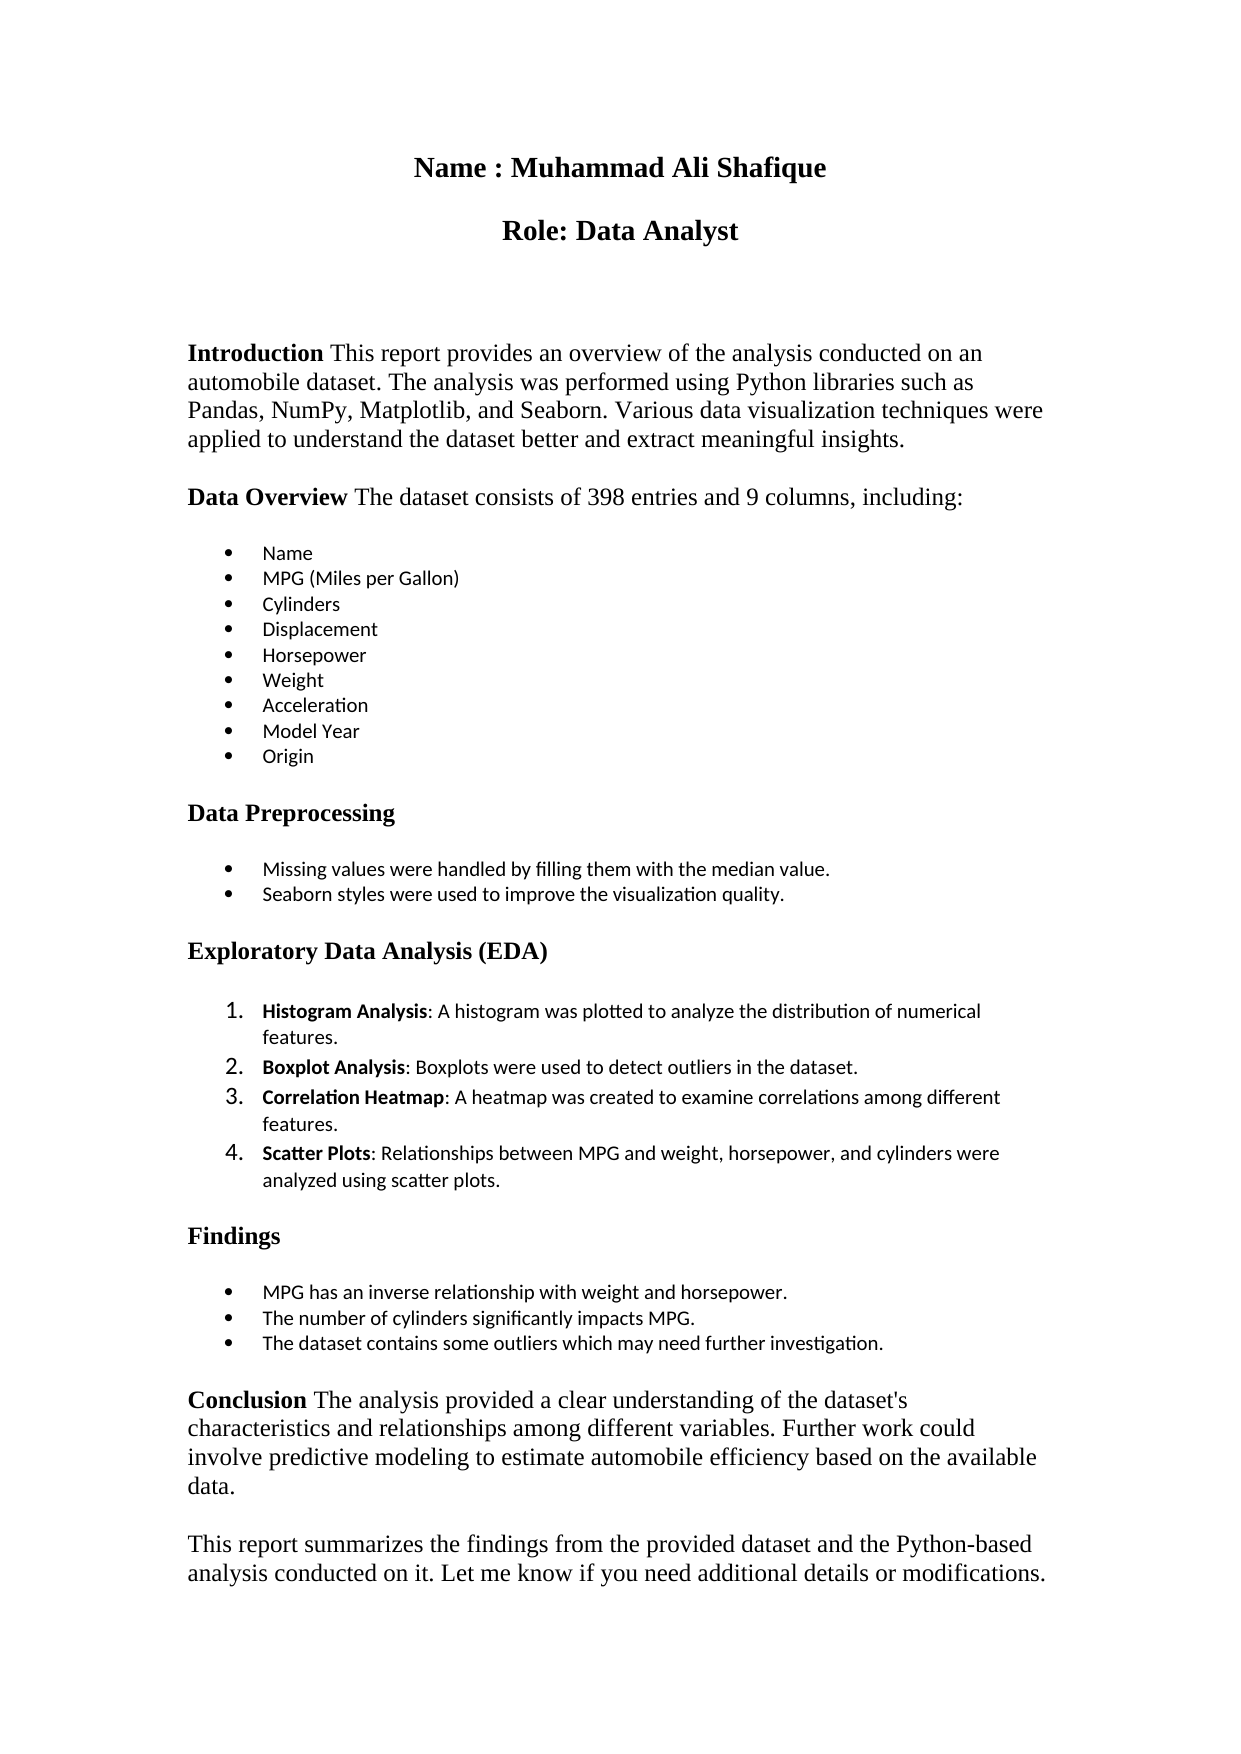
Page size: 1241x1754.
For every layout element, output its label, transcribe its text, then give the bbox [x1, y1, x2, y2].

list Displacement [225, 616, 1053, 642]
text Name : Muhammad Ali Shafique [187, 150, 1053, 183]
text Data Preprocessing [187, 798, 1053, 827]
list Weight [225, 667, 1053, 693]
list The dataset contains some outliers which may need further investigation. [225, 1330, 1053, 1356]
list Missing values were handled by filling them with the median value. [225, 856, 1053, 881]
list Correlation Heatmap: A heatmap was created to examine correlations among different features. [225, 1080, 1053, 1136]
list Horsepower [225, 642, 1053, 667]
text Data Overview The dataset consists of 398 entries and 9 columns, including: [187, 482, 1053, 511]
text Exploratory Data Analysis (EDA) [187, 936, 1053, 965]
list Acceleration [225, 693, 1053, 718]
text Introduction This report provides an overview of the analysis conducted on an automobile dataset. The analysis was performed using Python libraries such as Pandas, NumPy, Matplotlib, and Seaborn. Various data visualization techniques were applied to understand the dataset better and extract meaningful insights. [187, 338, 1053, 453]
text This report summarizes the findings from the provided dataset and the Python-based analysis conducted on it. Let me know if you need additional details or modifications. [187, 1529, 1053, 1586]
list Boxplot Analysis: Boxplots were used to detect outliers in the dataset. [225, 1050, 1053, 1080]
list MPG has an inverse relationship with weight and horsepower. [225, 1279, 1053, 1305]
text Conclusion The analysis provided a clear understanding of the dataset's characteristics and relationships among different variables. Further work could involve predictive modeling to estimate automobile efficiency based on the available data. [187, 1385, 1053, 1500]
list Model Year [225, 718, 1053, 743]
list Origin [225, 743, 1053, 769]
text Role: Data Analyst [187, 213, 1053, 246]
list MPG (Miles per Gallon) [225, 566, 1053, 591]
list Scatter Plots: Relationships between MPG and weight, horsepower, and cylinders were analyzed using scatter plots. [225, 1136, 1053, 1192]
list Histogram Analysis: A histogram was plotted to analyze the distribution of numerical features. [225, 994, 1053, 1050]
text Findings [187, 1221, 1053, 1250]
list Cylinders [225, 591, 1053, 616]
list Name [225, 540, 1053, 566]
list The number of cylinders significantly impacts MPG. [225, 1305, 1053, 1330]
list Seaborn styles were used to improve the visualization quality. [225, 881, 1053, 907]
